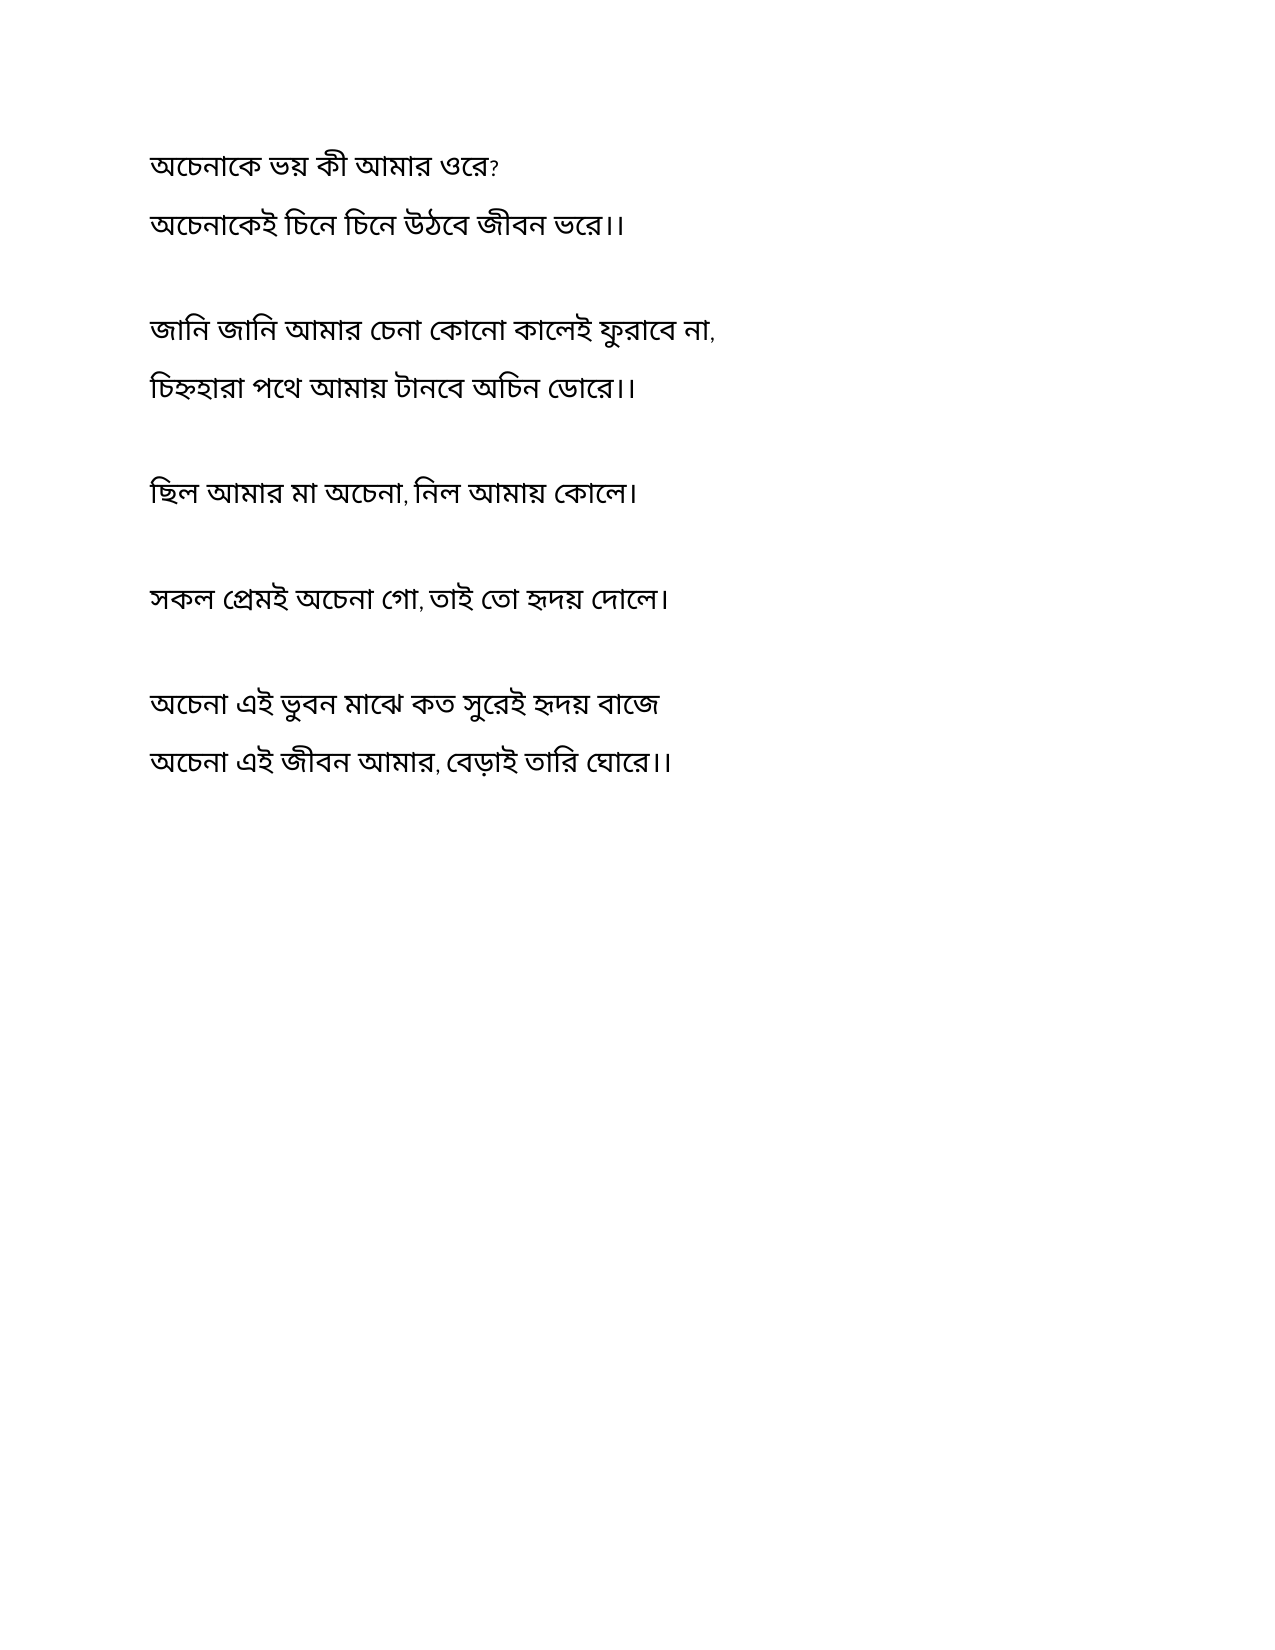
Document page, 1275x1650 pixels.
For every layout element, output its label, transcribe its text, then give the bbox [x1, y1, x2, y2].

text ছিল আমার মা অচেনা, নিল আমায় কোলে। [150, 477, 1125, 516]
text সকল প্রেমই অচেনা গো, তাই তো হৃদয় দোলে। [150, 582, 1125, 621]
text অচেনা এই ভুবন মাঝে কত সুরেই হৃদয় বাজে [150, 687, 1125, 726]
text জানি জানি আমার চেনা কোনো কালেই ফুরাবে না, [150, 313, 1125, 352]
text অচেনা এই জীবন আমার, বেড়াই তারি ঘোরে।। [150, 746, 1125, 784]
text অচেনাকে ভয় কী আমার ওরে? [150, 150, 1125, 189]
text অচেনাকেই চিনে চিনে উঠবে জীবন ভরে।। [150, 208, 1125, 247]
text চিহ্নহারা পথে আমায় টানবে অচিন ডোরে।। [150, 372, 1125, 411]
